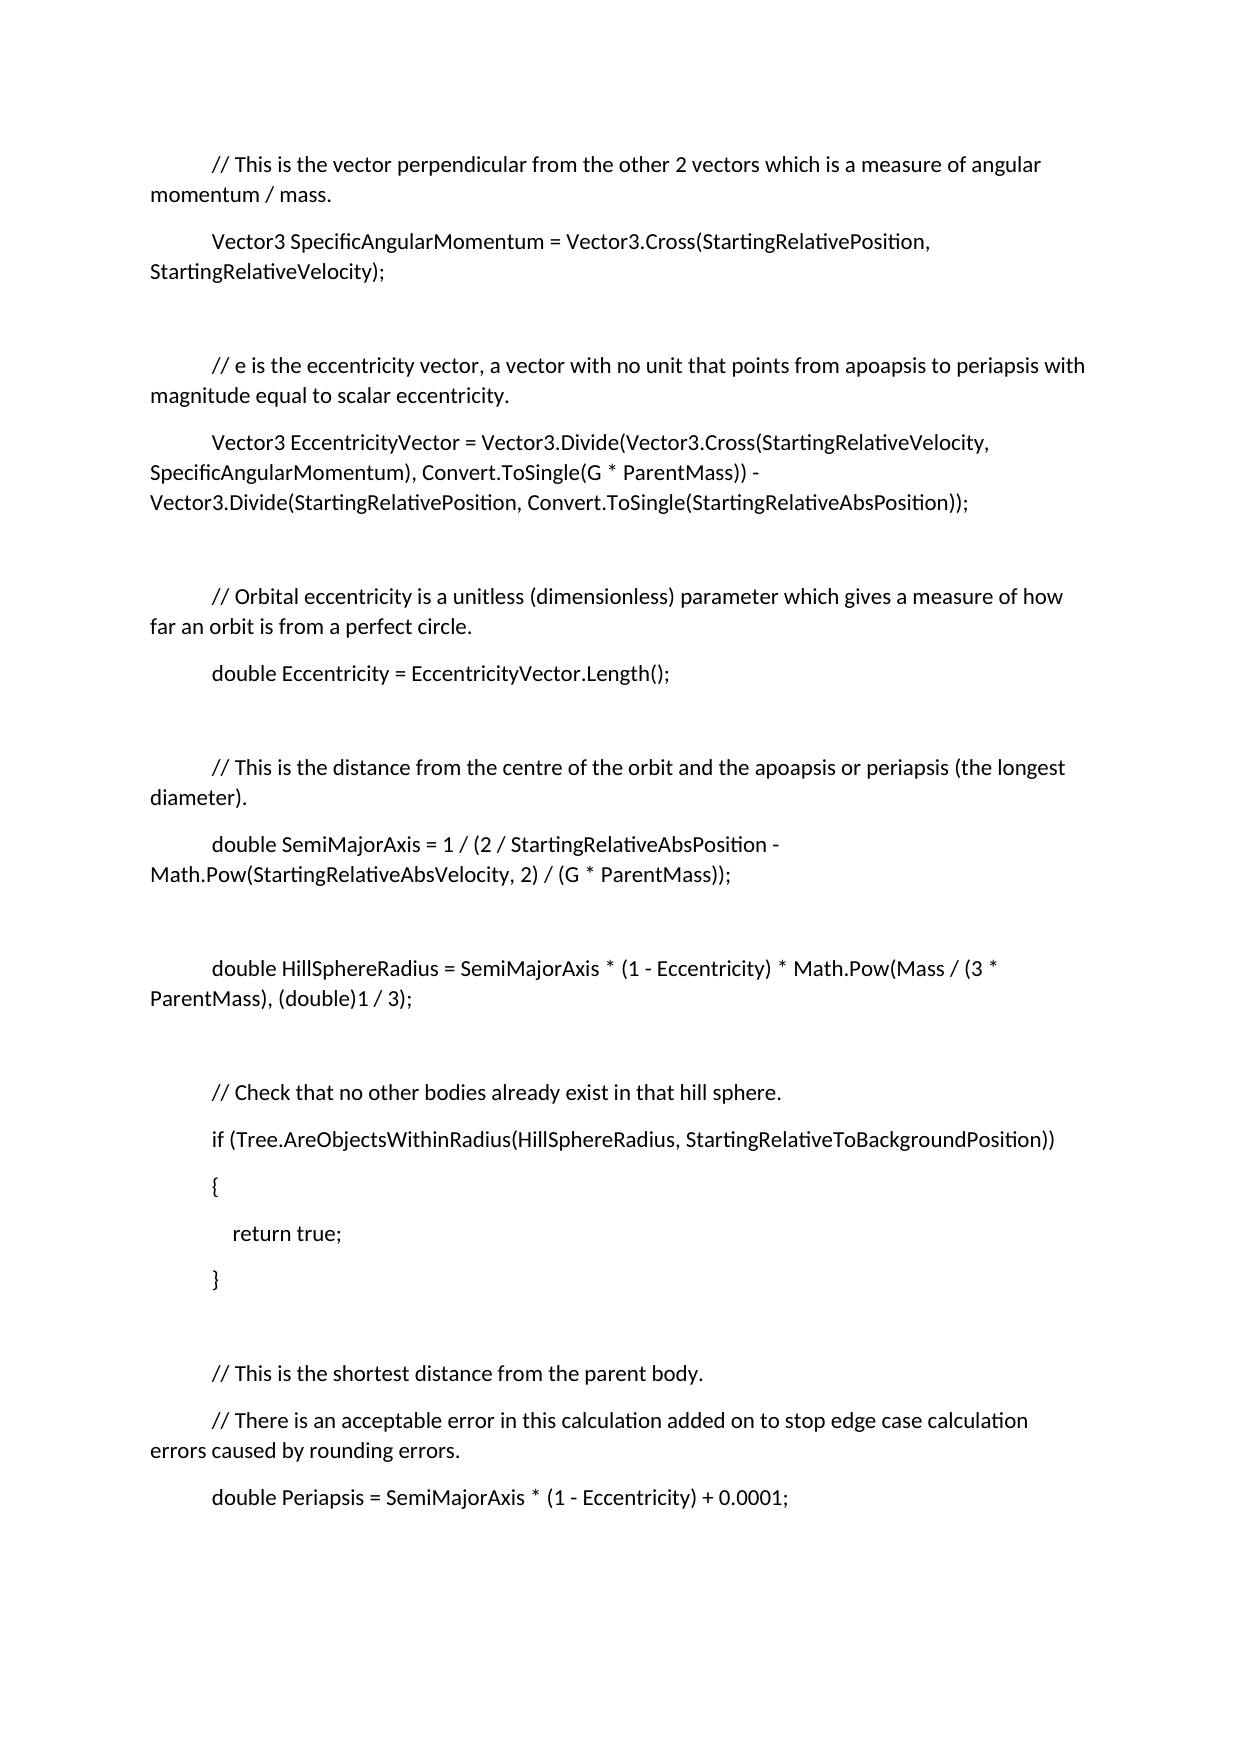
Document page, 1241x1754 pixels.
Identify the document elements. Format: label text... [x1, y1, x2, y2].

text Vector3 SpecificAngularMomentum = Vector3.Cross(StartingRelativePosition, StartingRelativeVelocity); [150, 227, 1090, 285]
text // This is the shortest distance from the parent body. [150, 1359, 1090, 1387]
text return true; [150, 1219, 1090, 1247]
text // This is the vector perpendicular from the other 2 vectors which is a measure of angular momentum / mass. [150, 150, 1090, 208]
text { [150, 1172, 1090, 1200]
text // e is the eccentricity vector, a vector with no unit that points from apoapsis to periapsis with magnitude equal to scalar eccentricity. [150, 351, 1090, 409]
text double Eccentricity = EccentricityVector.Length(); [150, 659, 1090, 687]
text double HillSphereRadius = SemiMajorAxis * (1 - Eccentricity) * Math.Pow(Mass / (3 * ParentMass), (double)1 / 3); [150, 954, 1090, 1012]
text double Periapsis = SemiMajorAxis * (1 - Eccentricity) + 0.0001; [150, 1483, 1090, 1511]
text Vector3 EccentricityVector = Vector3.Divide(Vector3.Cross(StartingRelativeVelocity, SpecificAngularMomentum), Convert.ToSingle(G * ParentMass)) - Vector3.Divide(StartingRelativePosition, Convert.ToSingle(StartingRelativeAbsPosition)); [150, 428, 1090, 517]
text // There is an acceptable error in this calculation added on to stop edge case calculation errors caused by rounding errors. [150, 1406, 1090, 1464]
text // Orbital eccentricity is a unitless (dimensionless) parameter which gives a measure of how far an orbit is from a perfect circle. [150, 582, 1090, 641]
text } [150, 1266, 1090, 1294]
text double SemiMajorAxis = 1 / (2 / StartingRelativeAbsPosition - Math.Pow(StartingRelativeAbsVelocity, 2) / (G * ParentMass)); [150, 830, 1090, 888]
text if (Tree.AreObjectsWithinRadius(HillSphereRadius, StartingRelativeToBackgroundPosition)) [150, 1125, 1090, 1153]
text // This is the distance from the centre of the orbit and the apoapsis or periapsis (the longest diameter). [150, 753, 1090, 811]
text // Check that no other bodies already exist in that hill sphere. [150, 1078, 1090, 1106]
